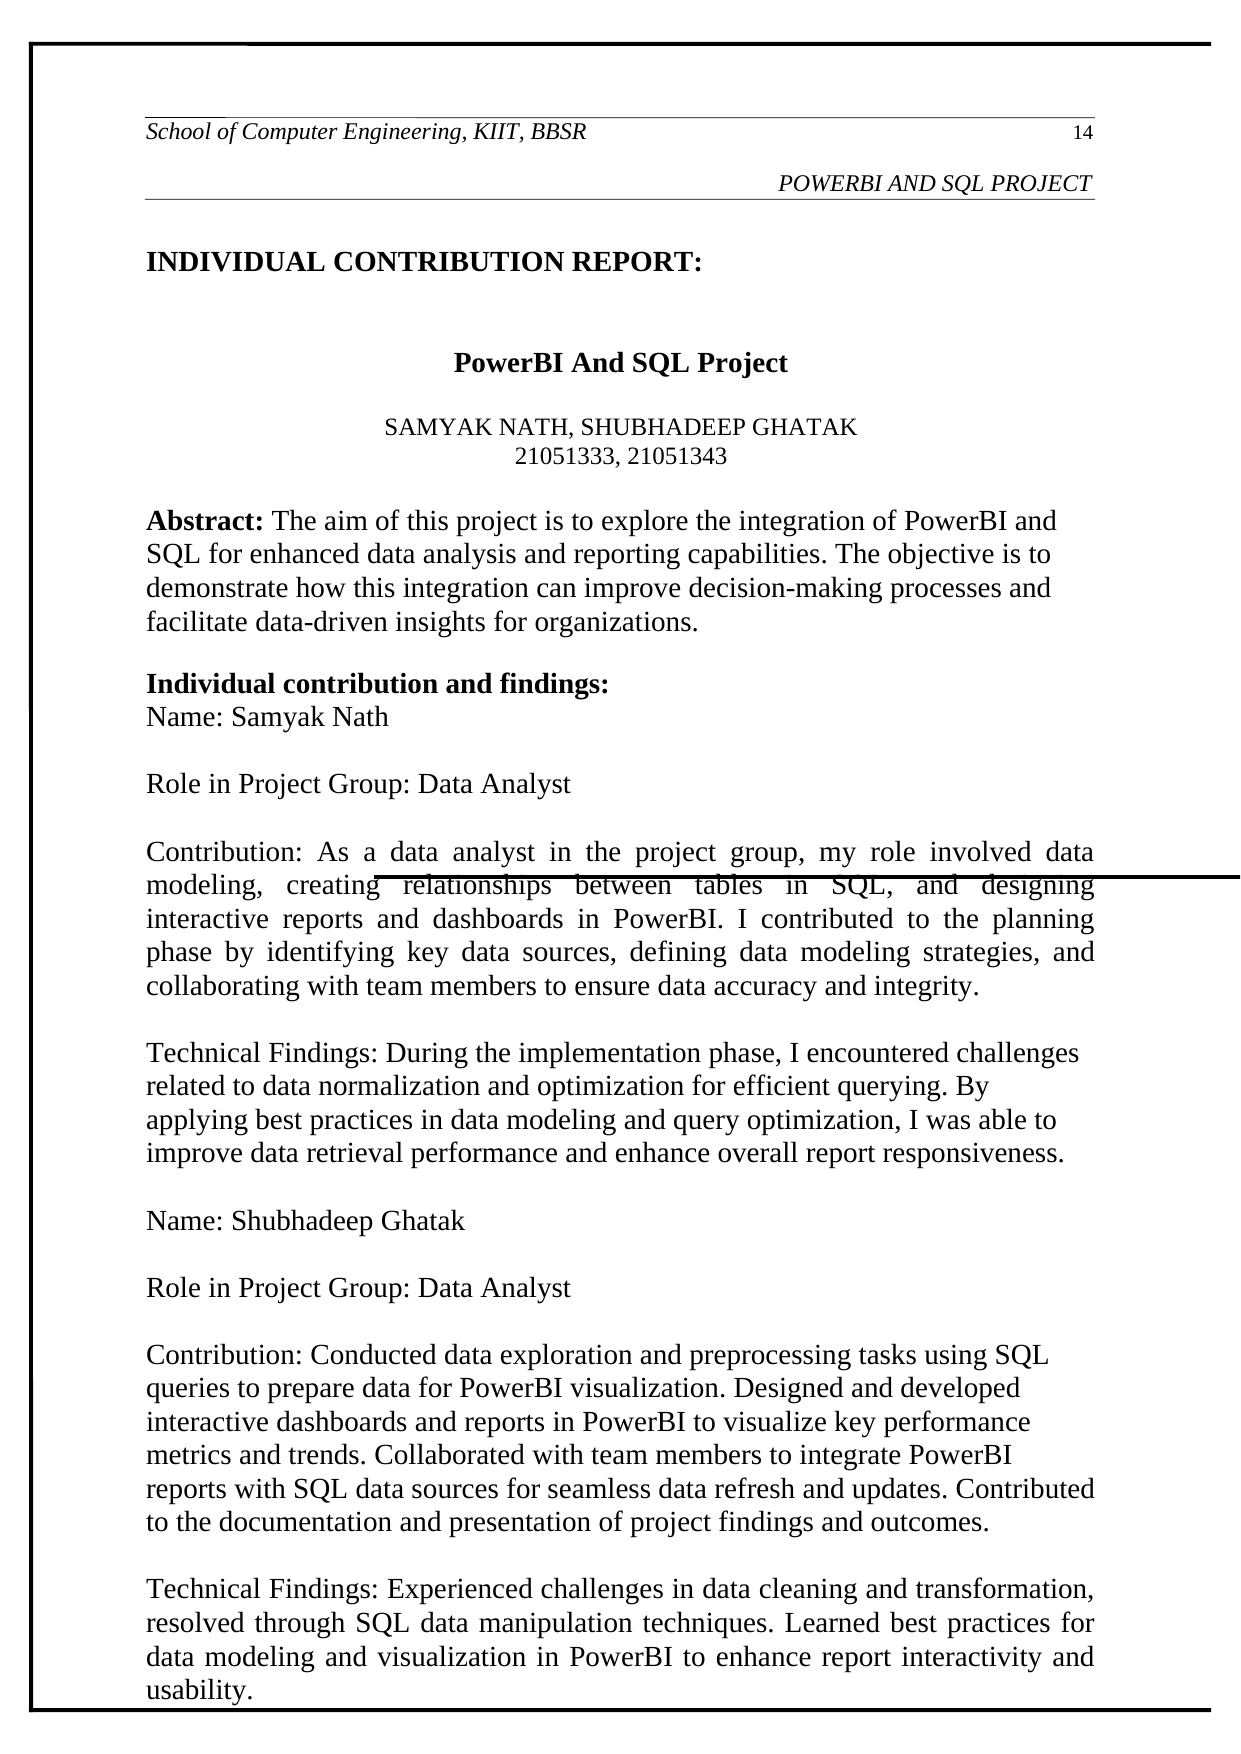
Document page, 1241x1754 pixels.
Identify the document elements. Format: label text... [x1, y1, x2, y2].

text Role in Project Group: Data Analyst [146, 767, 1096, 800]
text Contribution: Conducted data exploration and preprocessing tasks using SQL queries to prepare data for PowerBI visualization. Designed and developed interactive dashboards and reports in PowerBI to visualize key performance metrics and trends. Collaborated with team members to integrate PowerBI reports with SQL data sources for seamless data refresh and updates. Contributed to the documentation and presentation of project findings and outcomes. [146, 1337, 1096, 1538]
text Individual contribution and findings: [146, 666, 1096, 699]
text 21051333, 21051343 [146, 441, 1096, 469]
text POWERBI AND SQL PROJECT [146, 168, 1094, 196]
text Contribution: As a data analyst in the project group, my role involved data modeling, creating relationships between tables in SQL, and designing interactive reports and dashboards in PowerBI. I contributed to the planning phase by identifying key data sources, defining data modeling strategies, and collaborating with team members to ensure data accuracy and integrity. [146, 834, 1096, 1001]
text Abstract: The aim of this project is to explore the integration of PowerBI and SQL for enhanced data analysis and reporting capabilities. The objective is to demonstrate how this integration can improve decision-making processes and facilitate data-driven insights for organizations. [146, 503, 1096, 637]
text Technical Findings: Experienced challenges in data cleaning and transformation, resolved through SQL data manipulation techniques. Learned best practices for data modeling and visualization in PowerBI to enhance report interactivity and usability. [146, 1572, 1096, 1706]
text School of Computer Engineering, KIIT, BBSR 14 [146, 118, 1096, 144]
text Name: Shubhadeep Ghatak [146, 1203, 1096, 1236]
text Name: Samyak Nath [146, 699, 1096, 733]
text Technical Findings: During the implementation phase, I encountered challenges related to data normalization and optimization for efficient querying. By applying best practices in data modeling and query optimization, I was able to improve data retrieval performance and enhance overall report responsiveness. [146, 1035, 1096, 1169]
text Role in Project Group: Data Analyst [146, 1270, 1096, 1303]
text PowerBI And SQL Project [146, 345, 1096, 378]
text INDIVIDUAL CONTRIBUTION REPORT: [146, 244, 1096, 278]
text SAMYAK NATH, SHUBHADEEP GHATAK [146, 412, 1096, 441]
